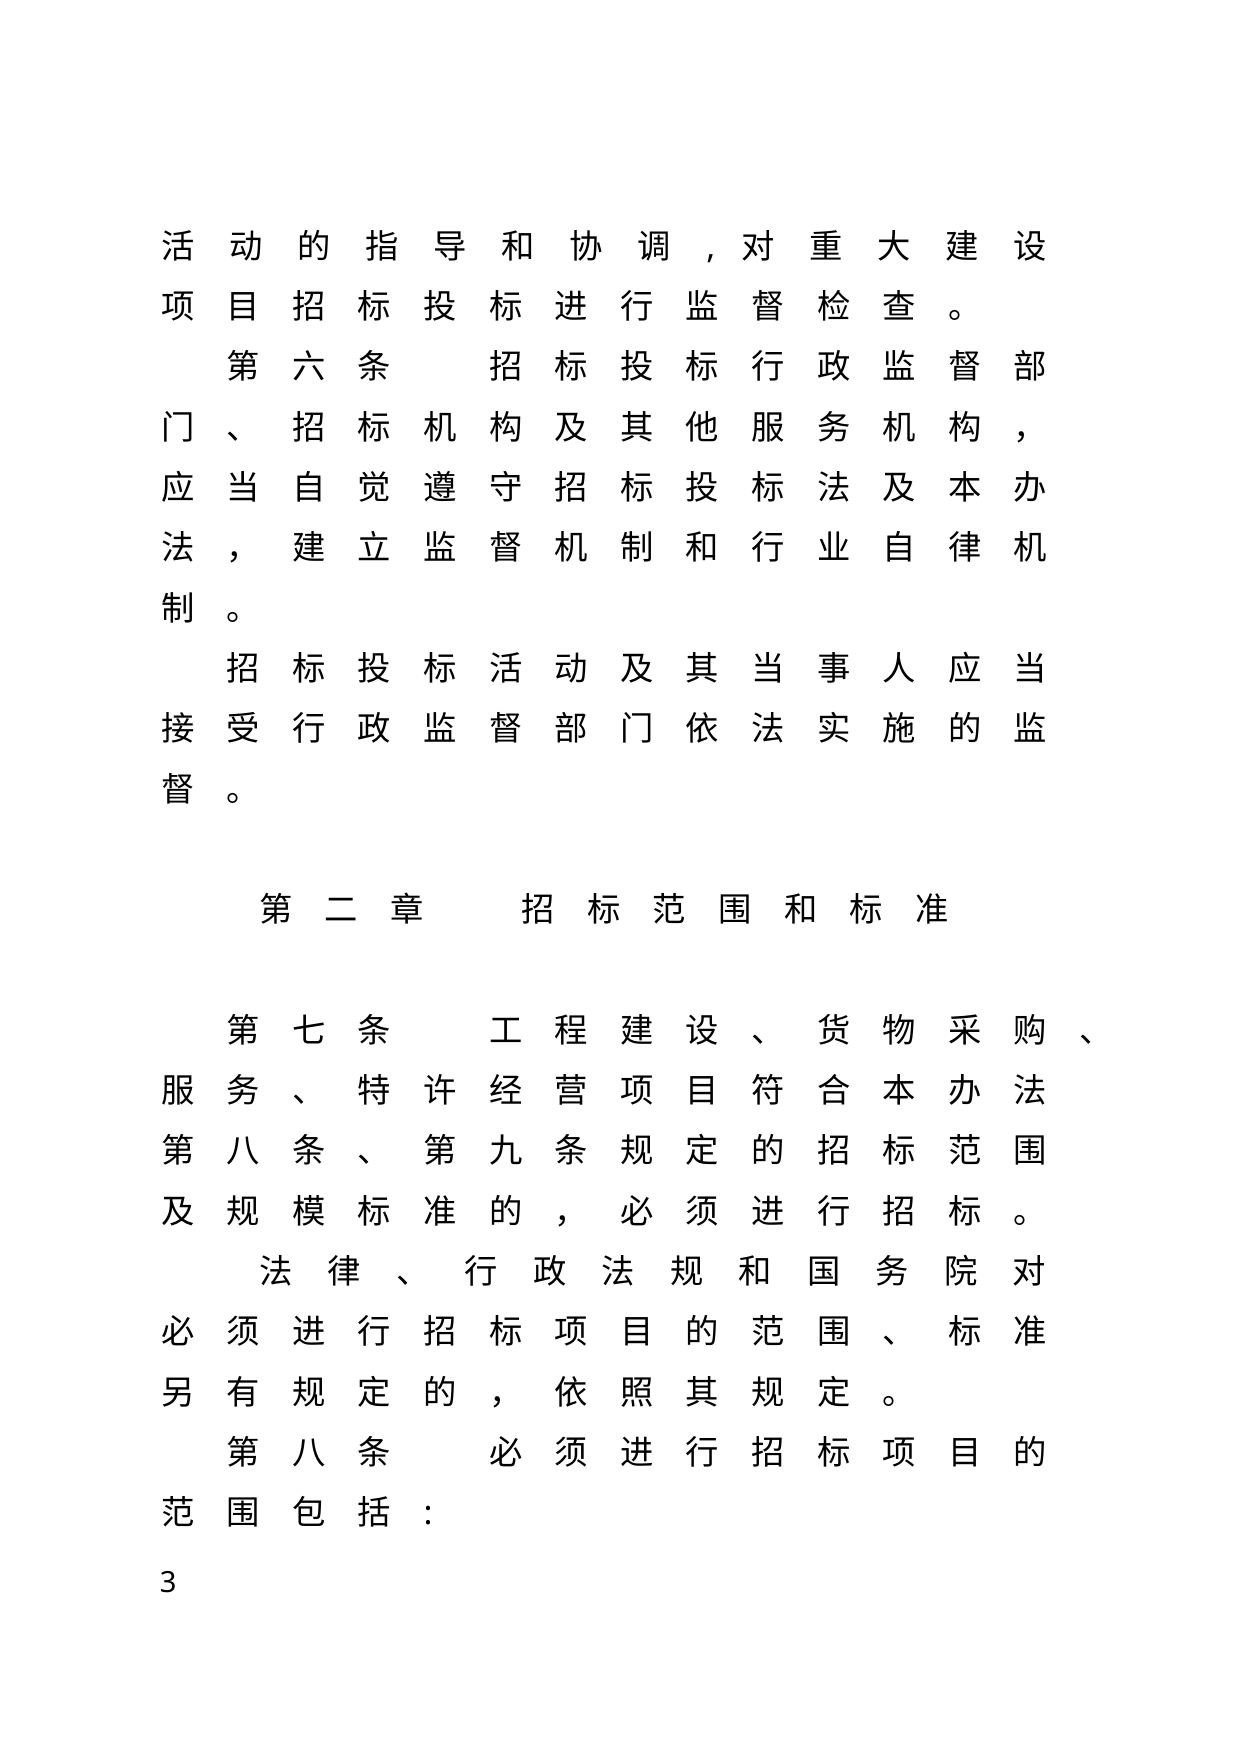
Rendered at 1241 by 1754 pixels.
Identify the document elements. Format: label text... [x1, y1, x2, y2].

text 第六条 招标投标行政监督部门、招标机构及其他服务机构，应当自觉遵守招标投标法及本办法，建立监督机制和行业自律机制。 [161, 334, 1079, 636]
text 第七条 工程建设、货物采购、服务、特许经营项目符合本办法第八条、第九条规定的招标范围及规模标准的，必须进行招标。 [161, 998, 1079, 1239]
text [161, 213, 1079, 334]
text 法律、行政法规和国务院对必须进行招标项目的范围、标准另有规定的，依照其规定。 [161, 1239, 1079, 1420]
text 招标投标活动及其当事人应当接受行政监督部门依法实施的监督。 [161, 636, 1079, 817]
text 第八条 必须进行招标项目的范围包括: [161, 1420, 1079, 1540]
text 第二章 招标范围和标准 [161, 877, 1079, 937]
